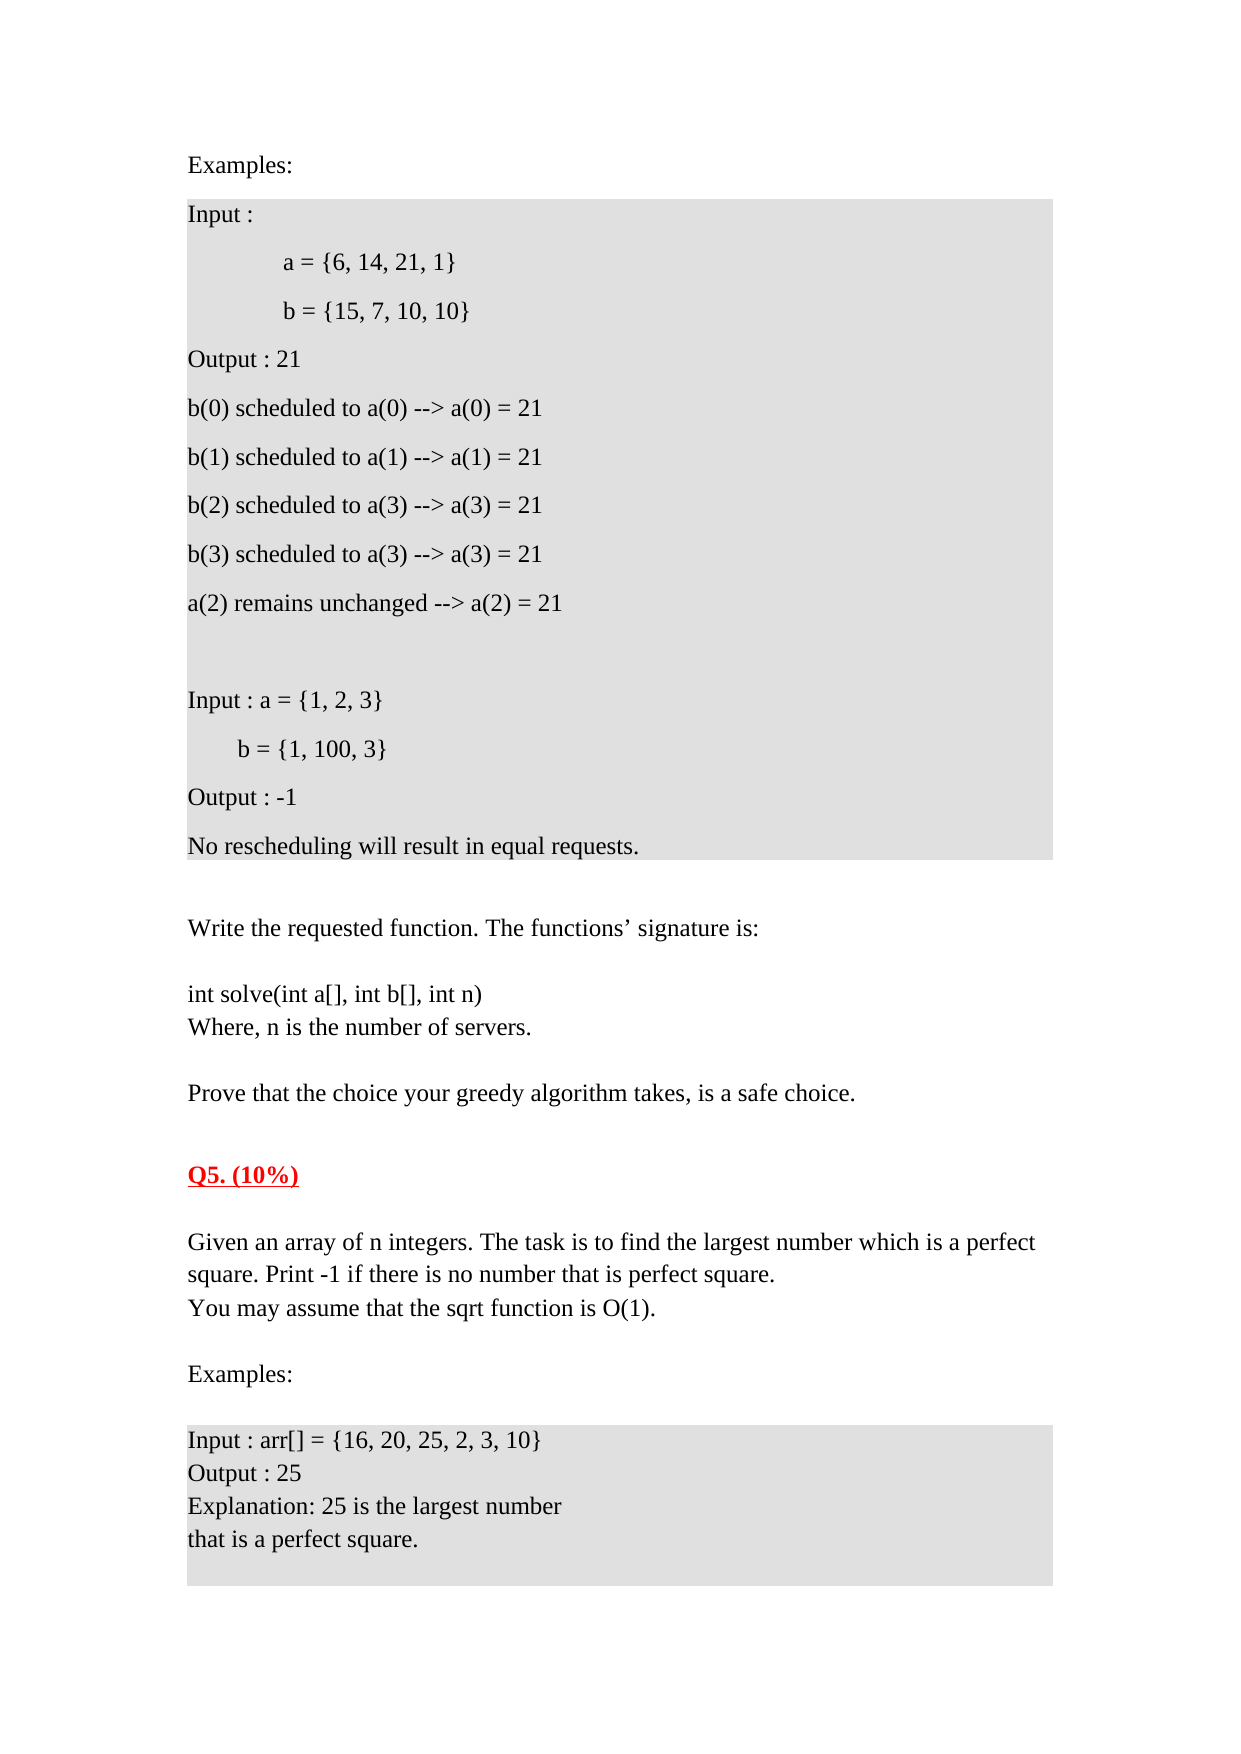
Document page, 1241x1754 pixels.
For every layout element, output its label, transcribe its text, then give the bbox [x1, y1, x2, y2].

text You may assume that the sqrt function is O(1). [187, 1293, 1053, 1321]
text that is a perfect square. [187, 1524, 1053, 1552]
text Input : a = {1, 2, 3} [187, 685, 1053, 714]
text b(2) scheduled to a(3) --> a(3) = 21 [187, 491, 1053, 519]
text No rescheduling will result in equal requests. [187, 831, 1053, 860]
text Examples: [187, 150, 1053, 179]
text b(1) scheduled to a(1) --> a(1) = 21 [187, 442, 1053, 471]
text Write the requested function. The functions’ signature is: [187, 913, 1053, 941]
text Explanation: 25 is the largest number [187, 1491, 1053, 1519]
text Output : 21 [187, 344, 1053, 373]
subtitle Q5. (10%) [187, 1161, 1053, 1189]
text a = {6, 14, 21, 1} [187, 247, 1053, 276]
text Examples: [187, 1359, 1053, 1387]
text b = {1, 100, 3} [187, 734, 1053, 762]
text Prove that the choice your greedy algorithm takes, is a safe choice. [187, 1078, 1053, 1107]
text int solve(int a[], int b[], int n) [187, 979, 1053, 1007]
text b(0) scheduled to a(0) --> a(0) = 21 [187, 393, 1053, 422]
text Output : 25 [187, 1458, 1053, 1486]
text b = {15, 7, 10, 10} [187, 296, 1053, 325]
text a(2) remains unchanged --> a(2) = 21 [187, 588, 1053, 617]
text b(3) scheduled to a(3) --> a(3) = 21 [187, 539, 1053, 568]
text Where, n is the number of servers. [187, 1012, 1053, 1041]
text Output : -1 [187, 782, 1053, 811]
text Input : arr[] = {16, 20, 25, 2, 3, 10} [187, 1425, 1053, 1453]
text Given an array of n integers. The task is to find the largest number which is a perfect square. Print -1 if there is no number that is perfect square. [187, 1227, 1053, 1288]
text Input : [187, 199, 1053, 227]
